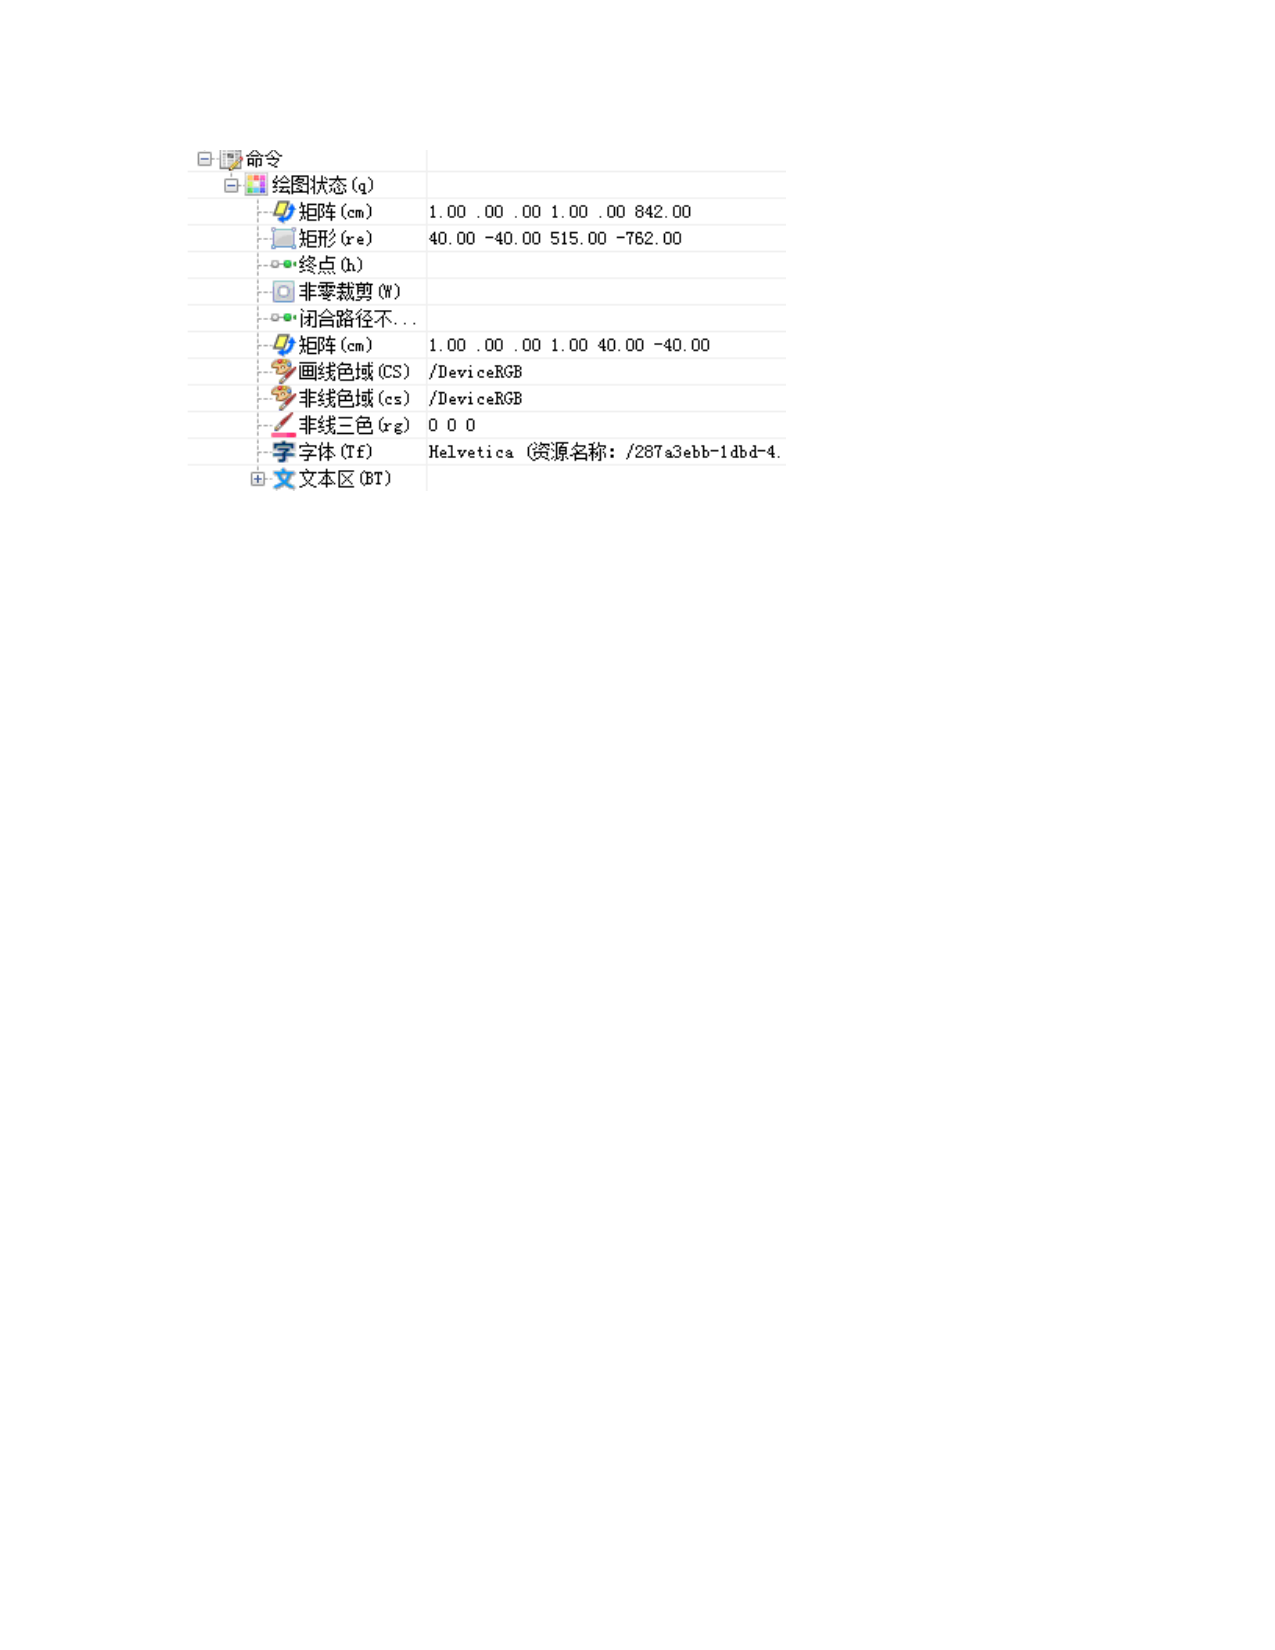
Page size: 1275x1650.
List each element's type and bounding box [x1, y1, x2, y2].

picture [187, 150, 786, 491]
